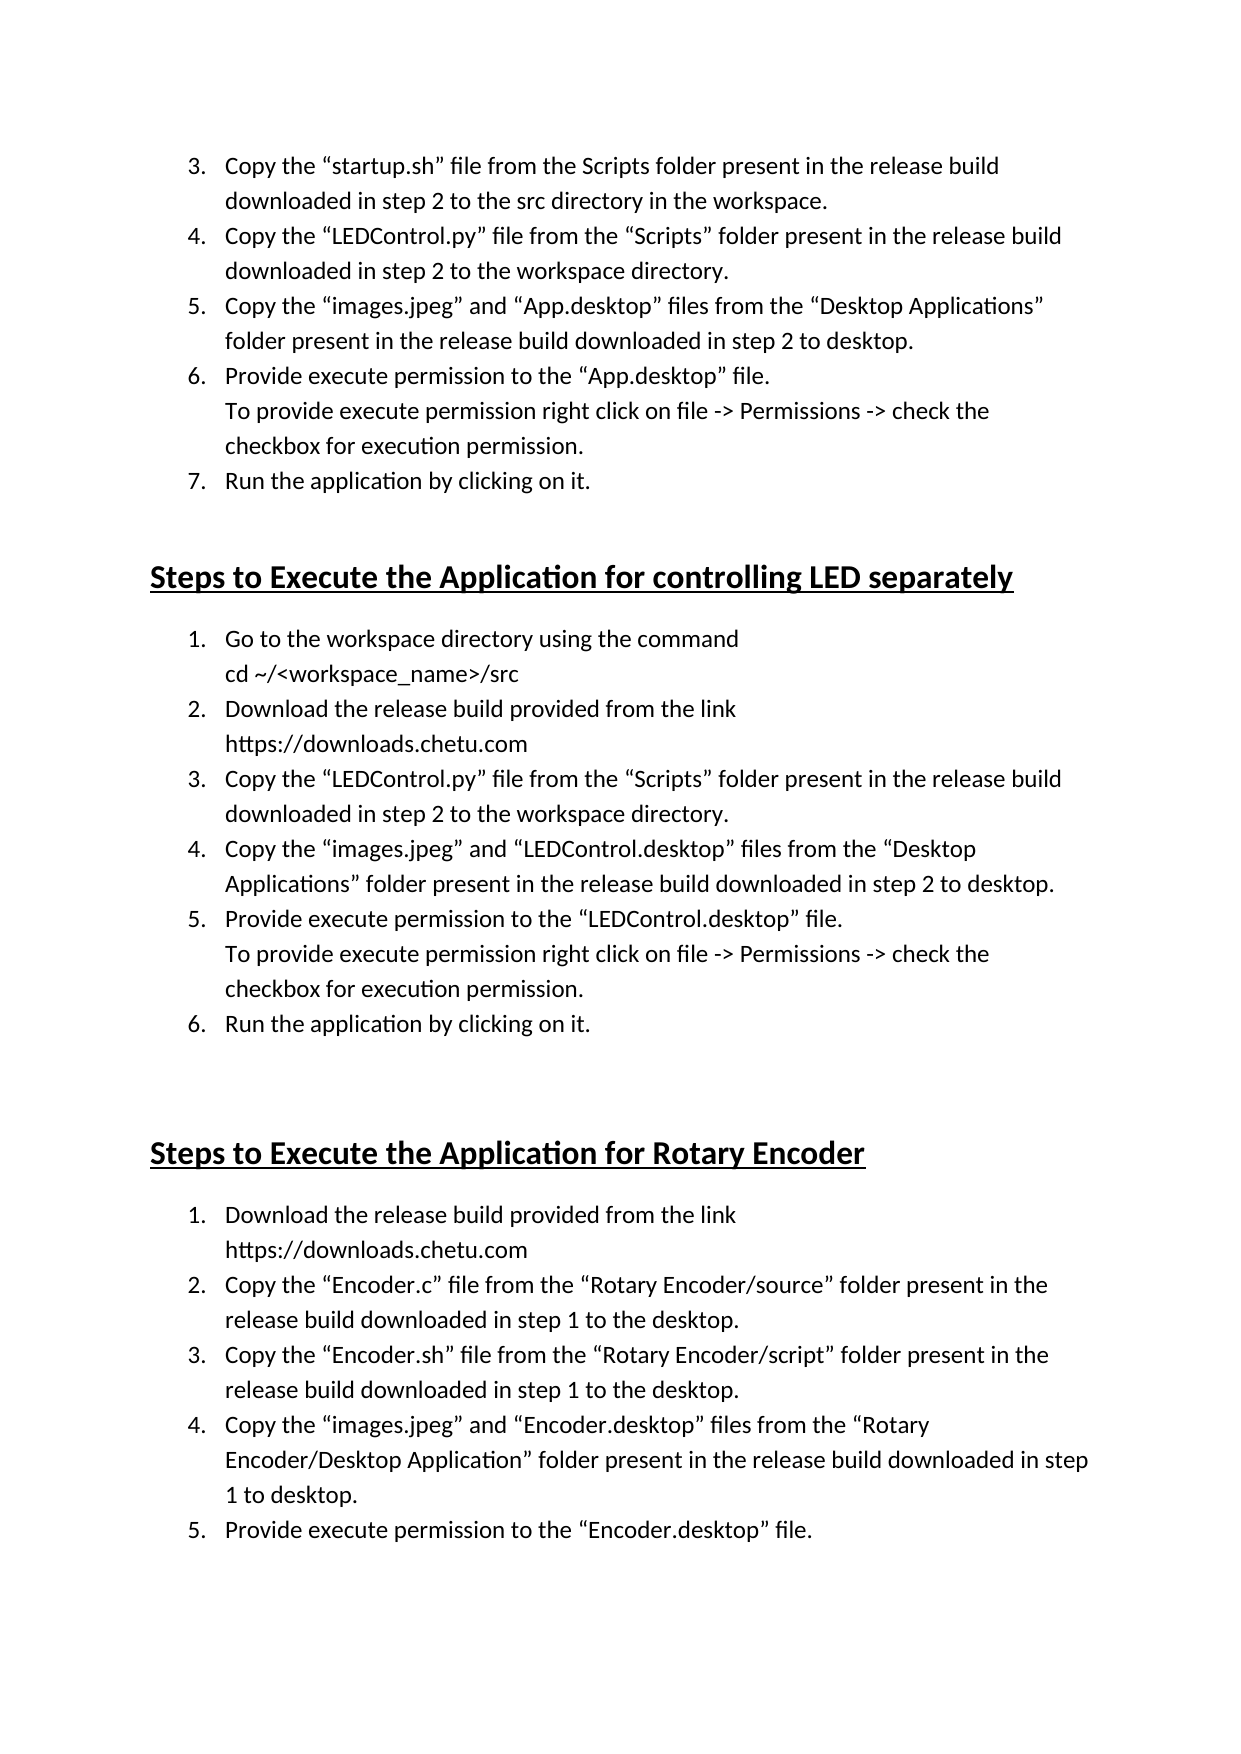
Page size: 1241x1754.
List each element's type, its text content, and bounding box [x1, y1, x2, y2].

list cd ~/<workspace_name>/src [225, 658, 1090, 689]
list Copy the “images.jpeg” and “Encoder.desktop” files from the “Rotary Encoder/Desktop Application” folder present in the release build downloaded in step 1 to desktop. [187, 1409, 1090, 1510]
list Provide execute permission to the “App.desktop” file. [187, 360, 1090, 391]
list Copy the “Encoder.sh” file from the “Rotary Encoder/script” folder present in the release build downloaded in step 1 to the desktop. [187, 1339, 1090, 1405]
text Steps to Execute the Application for controlling LED separately [150, 556, 1090, 597]
list Copy the “images.jpeg” and “LEDControl.desktop” files from the “Desktop Applications” folder present in the release build downloaded in step 2 to desktop. [187, 833, 1090, 899]
list Copy the “startup.sh” file from the Scripts folder present in the release build downloaded in step 2 to the src directory in the workspace. [187, 150, 1090, 216]
list Provide execute permission to the “Encoder.desktop” file. [187, 1514, 1090, 1545]
list https://downloads.chetu.com [225, 728, 1090, 759]
list Download the release build provided from the link [187, 1199, 1090, 1230]
list Download the release build provided from the link [187, 693, 1090, 724]
list Copy the “LEDControl.py” file from the “Scripts” folder present in the release build downloaded in step 2 to the workspace directory. [187, 763, 1090, 829]
list Run the application by clicking on it. [187, 465, 1090, 496]
text Steps to Execute the Application for Rotary Encoder [150, 1132, 1090, 1173]
list https://downloads.chetu.com [225, 1234, 1090, 1265]
list Provide execute permission to the “LEDControl.desktop” file. [187, 903, 1090, 934]
list Copy the “Encoder.c” file from the “Rotary Encoder/source” folder present in the release build downloaded in step 1 to the desktop. [187, 1269, 1090, 1335]
list To provide execute permission right click on file -> Permissions -> check the checkbox for execution permission. [225, 938, 1090, 1004]
list Copy the “LEDControl.py” file from the “Scripts” folder present in the release build downloaded in step 2 to the workspace directory. [187, 220, 1090, 286]
list Go to the workspace directory using the command [187, 623, 1090, 654]
list Copy the “images.jpeg” and “App.desktop” files from the “Desktop Applications” folder present in the release build downloaded in step 2 to desktop. [187, 290, 1090, 356]
list Run the application by clicking on it. [187, 1008, 1090, 1039]
list To provide execute permission right click on file -> Permissions -> check the checkbox for execution permission. [225, 395, 1090, 461]
